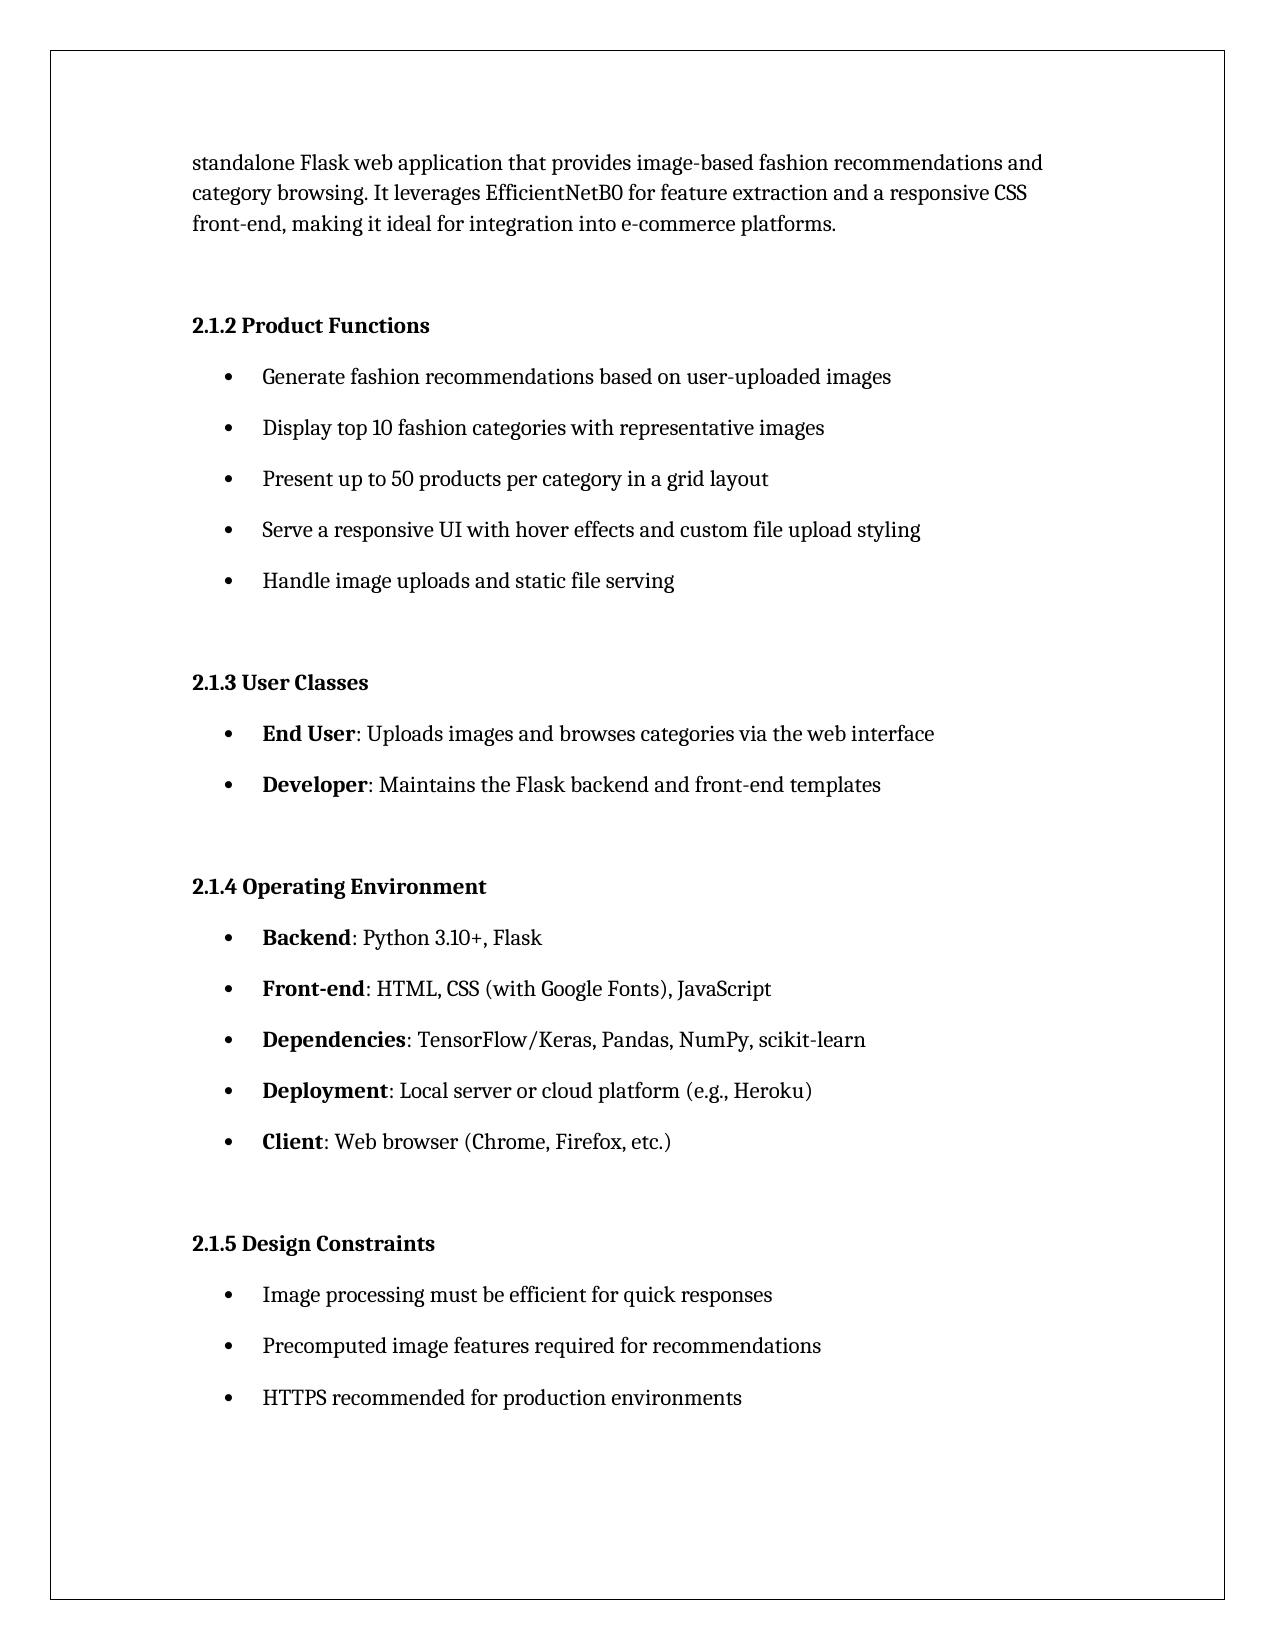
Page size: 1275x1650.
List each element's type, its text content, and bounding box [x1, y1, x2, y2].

text 2.1.2 Product Functions [192, 312, 1087, 339]
list Generate fashion recommendations based on user-uploaded images [225, 363, 1087, 390]
list Deployment: Local server or cloud platform (e.g., Heroku) [225, 1078, 1087, 1104]
list Client: Web browser (Chrome, Firefox, etc.) [225, 1129, 1087, 1156]
list End User: Uploads images and browses categories via the web interface [225, 721, 1087, 747]
list Developer: Maintains the Flask backend and front-end templates [225, 772, 1087, 798]
list Precomputed image features required for recommendations [225, 1333, 1087, 1360]
text standalone Flask web application that provides image-based fashion recommendations and category browsing. It leverages EfficientNetB0 for feature extraction and a responsive CSS front-end, making it ideal for integration into e-commerce platforms. [192, 150, 1087, 237]
list HTTPS recommended for production environments [225, 1384, 1087, 1411]
text 2.1.5 Design Constraints [192, 1231, 1087, 1258]
list Present up to 50 products per category in a grid layout [225, 466, 1087, 492]
list Backend: Python 3.10+, Flask [225, 925, 1087, 951]
list Dependencies: TensorFlow/Keras, Pandas, NumPy, scikit-learn [225, 1027, 1087, 1053]
list Front-end: HTML, CSS (with Google Fonts), JavaScript [225, 976, 1087, 1002]
list Image processing must be efficient for quick responses [225, 1282, 1087, 1309]
text 2.1.4 Operating Environment [192, 874, 1087, 900]
list Serve a responsive UI with hover effects and custom file upload styling [225, 517, 1087, 543]
list Handle image uploads and static file serving [225, 568, 1087, 594]
list Display top 10 fashion categories with representative images [225, 414, 1087, 441]
text 2.1.3 User Classes [192, 670, 1087, 696]
